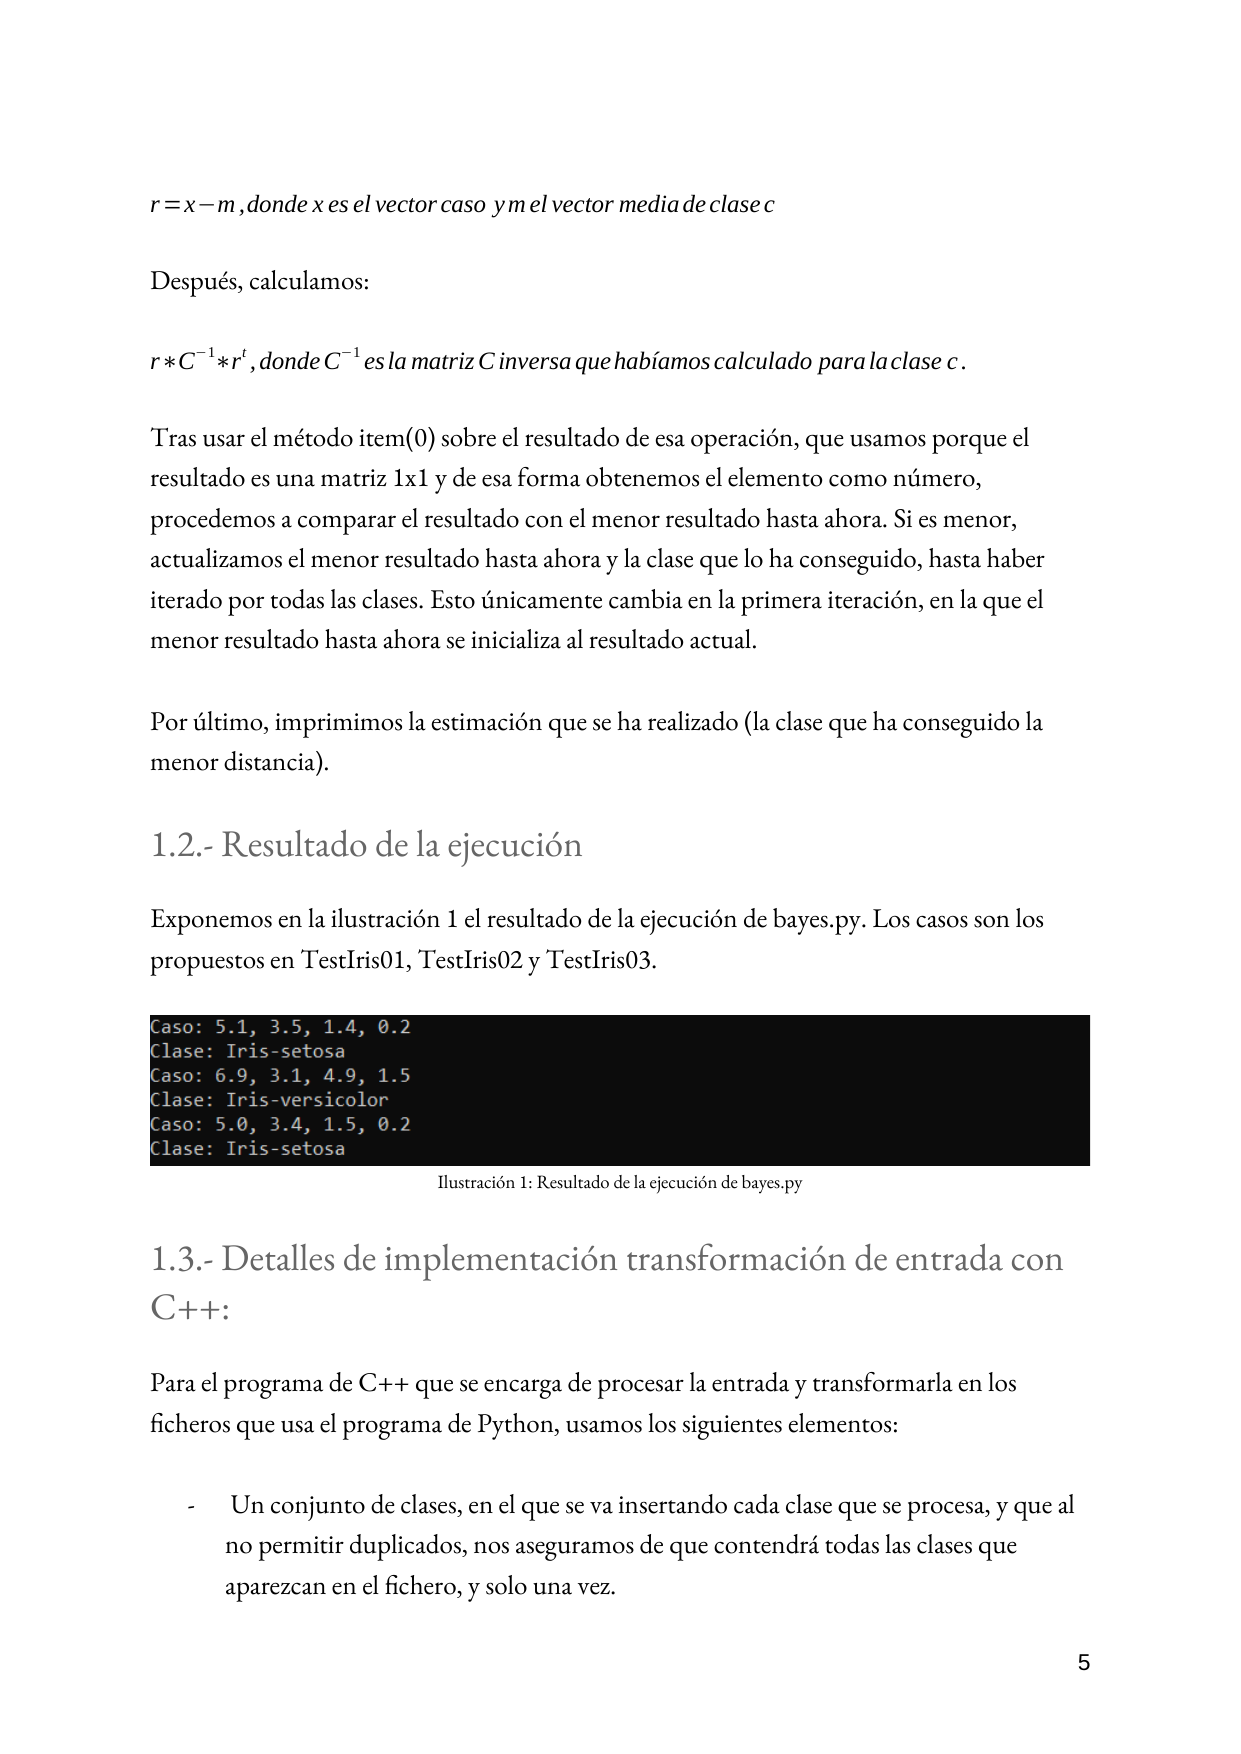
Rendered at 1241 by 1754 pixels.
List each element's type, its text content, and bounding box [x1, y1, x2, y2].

list Un conjunto de clases, en el que se va insertando cada clase que se procesa, y que al no permitir duplicados, nos aseguramos de que contendrá todas las clases que aparezcan en el fichero, y solo una vez. [187, 1486, 1090, 1602]
text Exponemos en la ilustración 1 el resultado de la ejecución de bayes.py. Los casos son los propuestos en TestIris01, TestIris02 y TestIris03. [150, 900, 1090, 976]
subtitle 1.3.- Detalles de implementación transformación de entrada con C++: [150, 1233, 1090, 1331]
picture [150, 1015, 1091, 1166]
text Tras usar el método item(0) sobre el resultado de esa operación, que usamos porque el resultado es una matriz 1x1 y de esa forma obtenemos el elemento como número, procedemos a comparar el resultado con el menor resultado hasta ahora. Si es menor, actualizamos el menor resultado hasta ahora y la clase que lo ha conseguido, hasta haber iterado por todas las clases. Esto únicamente cambia en la primera iteración, en la que el menor resultado hasta ahora se inicializa al resultado actual. [150, 419, 1090, 657]
subtitle 1.2.- Resultado de la ejecución [150, 818, 1090, 867]
text Después, calculamos: [150, 262, 1090, 298]
text Por último, imprimimos la estimación que se ha realizado (la clase que ha conseguido la menor distancia). [150, 703, 1090, 778]
text Ilustración 1: Resultado de la ejecución de bayes.py [150, 1170, 1090, 1194]
text Para el programa de C++ que se encarga de procesar la entrada y transformarla en los ficheros que usa el programa de Python, usamos los siguientes elementos: [150, 1364, 1090, 1440]
